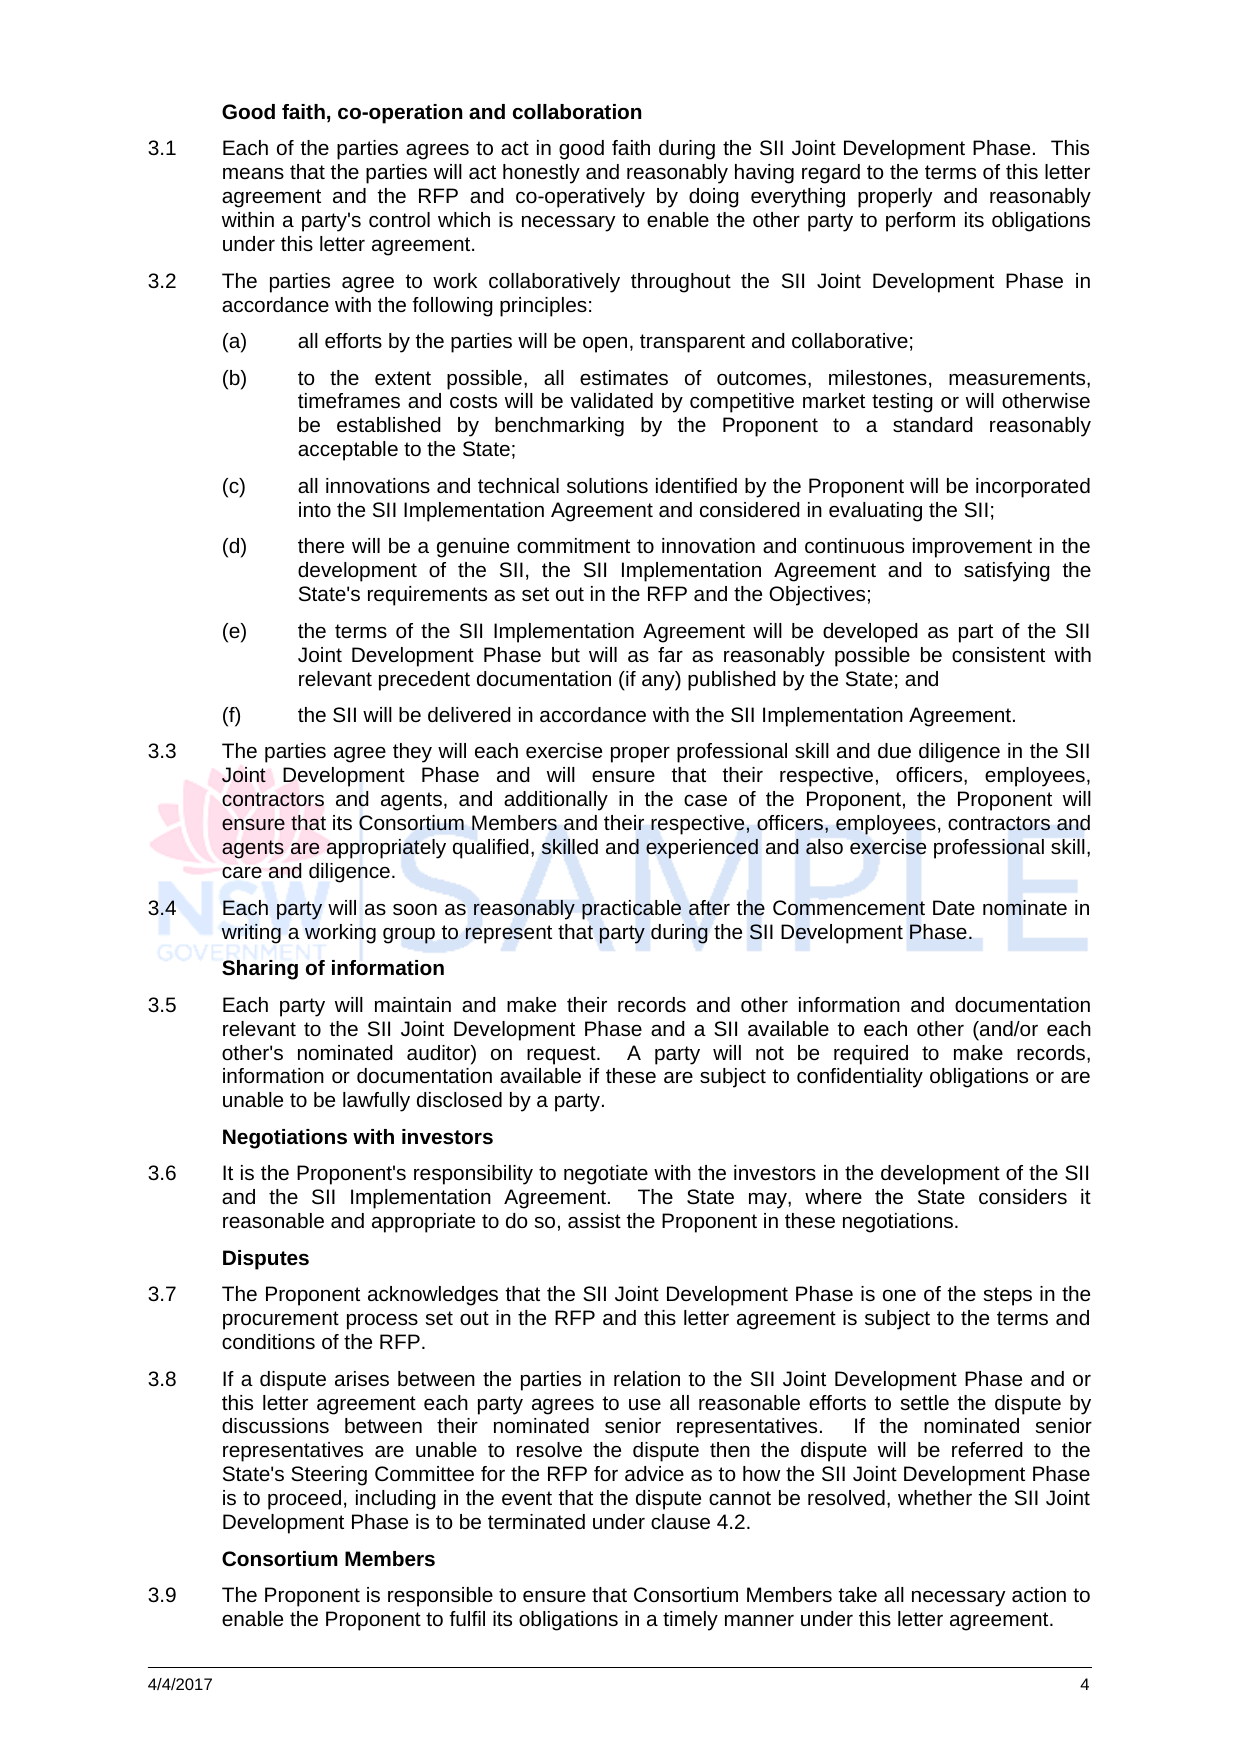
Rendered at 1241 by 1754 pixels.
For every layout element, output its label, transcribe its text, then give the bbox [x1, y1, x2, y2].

text Negotiations with investors [222, 1125, 1092, 1149]
text (e) the terms of the SII Implementation Agreement will be developed as part of the SII Joint Development Phase but will as far as reasonably possible be consistent with relevant precedent documentation (if any) published by the State; and [222, 618, 1092, 690]
text 3.4 Each party will as soon as reasonably practicable after the Commencement Date nominate in writing a working group to represent that party during the SII Development Phase. [148, 896, 1092, 943]
text (c) all innovations and technical solutions identified by the Proponent will be incorporated into the SII Implementation Agreement and considered in evaluating the SII; [222, 474, 1092, 522]
text (a) all efforts by the parties will be open, transparent and collaborative; [148, 329, 1092, 353]
text 3.5 Each party will maintain and make their records and other information and documentation relevant to the SII Joint Development Phase and a SII available to each other (and/or each other's nominated auditor) on request. A party will not be required to make records, information or documentation available if these are subject to confidentiality obligations or are unable to be lawfully disclosed by a party. [148, 992, 1092, 1112]
text Consortium Members [222, 1547, 1092, 1571]
text Good faith, co-operation and collaboration [222, 100, 1092, 124]
text 3.8 If a dispute arises between the parties in relation to the SII Joint Development Phase and or this letter agreement each party agrees to use all reasonable efforts to settle the dispute by discussions between their nominated senior representatives. If the nominated senior representatives are unable to resolve the dispute then the dispute will be referred to the State's Steering Committee for the RFP for advice as to how the SII Joint Development Phase is to proceed, including in the event that the dispute cannot be resolved, whether the SII Joint Development Phase is to be terminated under clause 4.2. [148, 1366, 1092, 1534]
text 3.6 It is the Proponent's responsibility to negotiate with the investors in the development of the SII and the SII Implementation Agreement. The State may, where the State considers it reasonable and appropriate to do so, assist the Proponent in these negotiations. [148, 1161, 1092, 1233]
text Sharing of information [222, 956, 1092, 980]
text 3.2 The parties agree to work collaboratively throughout the SII Joint Development Phase in accordance with the following principles: [148, 268, 1092, 316]
text Disputes [222, 1246, 1092, 1269]
text (f) the SII will be delivered in accordance with the SII Implementation Agreement. [222, 703, 1092, 727]
text 3.7 The Proponent acknowledges that the SII Joint Development Phase is one of the steps in the procurement process set out in the RFP and this letter agreement is subject to the terms and conditions of the RFP. [148, 1282, 1092, 1354]
text 3.3 The parties agree they will each exercise proper professional skill and due diligence in the SII Joint Development Phase and will ensure that their respective, officers, employees, contractors and agents, and additionally in the case of the Proponent, the Proponent will ensure that its Consortium Members and their respective, officers, employees, contractors and agents are appropriately qualified, skilled and experienced and also exercise professional skill, care and diligence. [148, 739, 1092, 883]
text 3.1 Each of the parties agrees to act in good faith during the SII Joint Development Phase. This means that the parties will act honestly and reasonably having regard to the terms of this letter agreement and the RFP and co-operatively by doing everything properly and reasonably within a party's control which is necessary to enable the other party to perform its obligations under this letter agreement. [148, 136, 1092, 256]
text (d) there will be a genuine commitment to innovation and continuous improvement in the development of the SII, the SII Implementation Agreement and to satisfying the State's requirements as set out in the RFP and the Objectives; [222, 534, 1092, 606]
text 3.9 The Proponent is responsible to ensure that Consortium Members take all necessary action to enable the Proponent to fulfil its obligations in a timely manner under this letter agreement. [148, 1583, 1092, 1631]
text (b) to the extent possible, all estimates of outcomes, milestones, measurements, timeframes and costs will be validated by competitive market testing or will otherwise be established by benchmarking by the Proponent to a standard reasonably acceptable to the State; [222, 365, 1092, 461]
